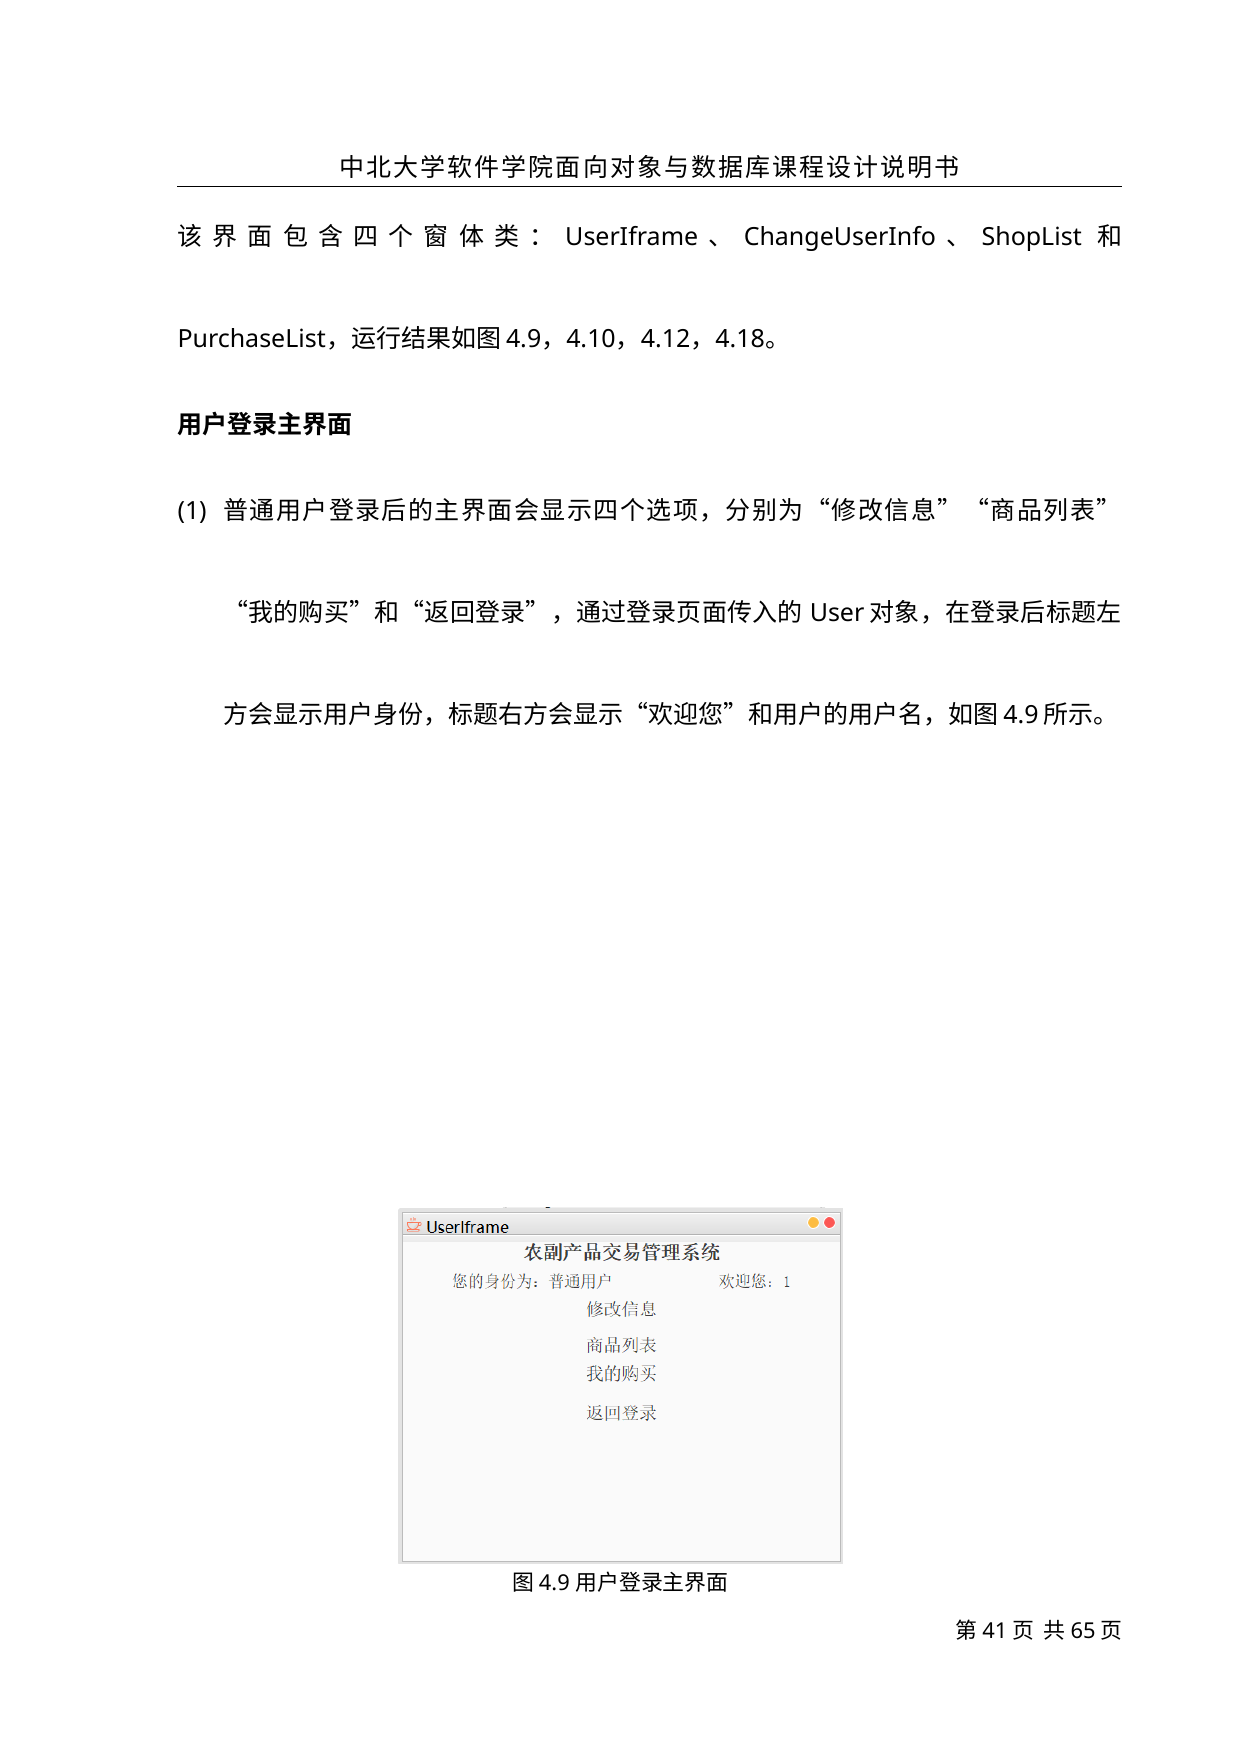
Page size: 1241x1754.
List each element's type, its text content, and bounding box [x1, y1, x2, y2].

text 该界面包含四个窗体类：UserIframe、ChangeUserInfo、ShopList和PurchaseList，运行结果如图4.9，4.10，4.12，4.18。 [177, 201, 1122, 371]
text 用户登录主界面 [177, 389, 1122, 457]
list 普通用户登录后的主界面会显示四个选项，分别为“修改信息”“商品列表”“我的购买”和“返回登录”，通过登录页面传入的User对象，在登录后标题左方会显示用户身份，标题右方会显示“欢迎您”和用户的用户名，如图4.9所示。 [177, 475, 1122, 746]
picture [397, 1207, 843, 1564]
